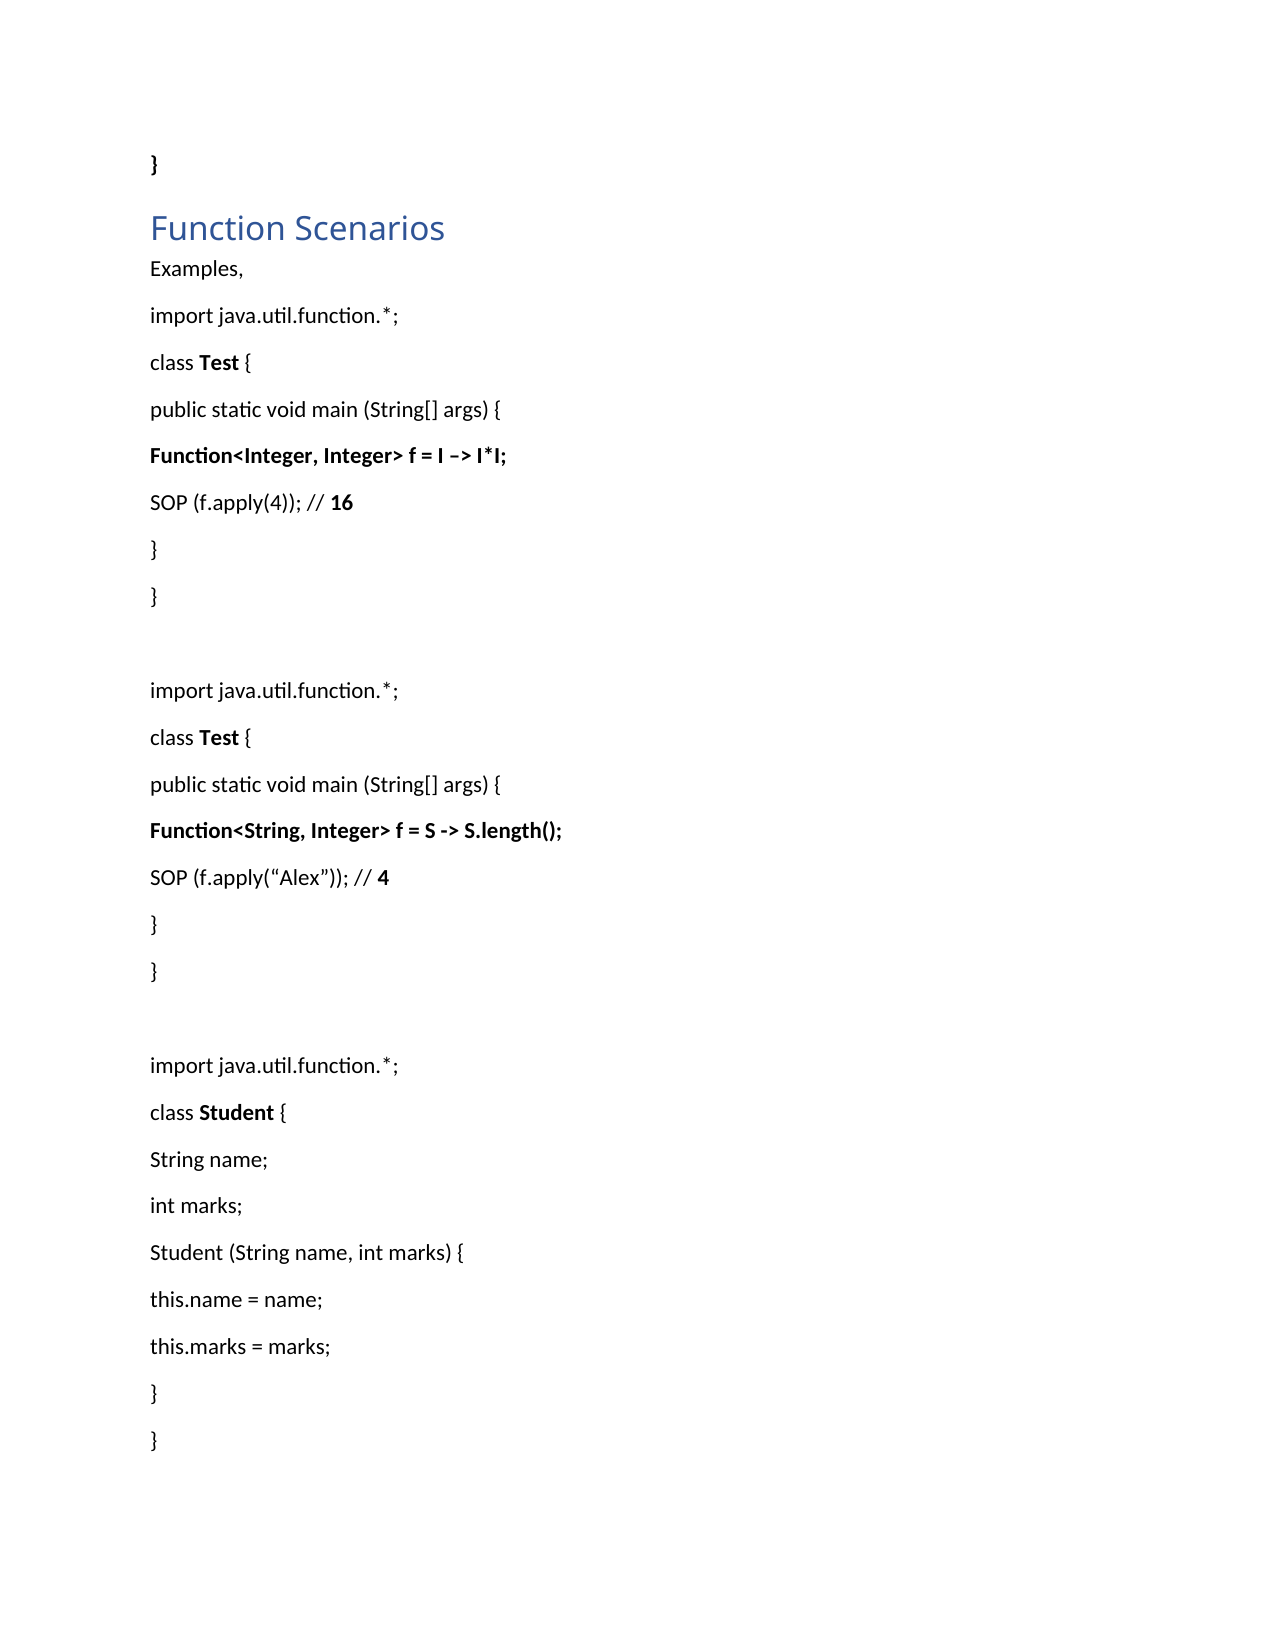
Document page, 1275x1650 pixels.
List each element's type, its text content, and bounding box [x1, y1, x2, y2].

text this.name = name; [150, 1285, 1125, 1313]
text Student (String name, int marks) { [150, 1238, 1125, 1267]
text } [150, 1379, 1125, 1407]
text SOP (f.apply(4)); // 16 [150, 488, 1125, 517]
text SOP (f.apply(“Alex”)); // 4 [150, 863, 1125, 892]
text class Test { [150, 723, 1125, 751]
text Function<Integer, Integer> f = I –> I*I; [150, 442, 1125, 470]
text class Test { [150, 348, 1125, 376]
text String name; [150, 1145, 1125, 1173]
text } [150, 582, 1125, 610]
subtitle Function Scenarios [150, 205, 1125, 251]
text import java.util.function.*; [150, 1051, 1125, 1079]
text public static void main (String[] args) { [150, 395, 1125, 423]
text } [150, 1426, 1125, 1454]
text } [150, 535, 1125, 563]
text this.marks = marks; [150, 1332, 1125, 1360]
text int marks; [150, 1192, 1125, 1220]
text } [150, 910, 1125, 938]
text import java.util.function.*; [150, 301, 1125, 329]
text class Student { [150, 1098, 1125, 1126]
text Examples, [150, 254, 1125, 282]
text } [150, 150, 1125, 178]
text Function<String, Integer> f = S -> S.length(); [150, 817, 1125, 845]
text public static void main (String[] args) { [150, 770, 1125, 798]
text import java.util.function.*; [150, 676, 1125, 704]
text } [150, 957, 1125, 985]
